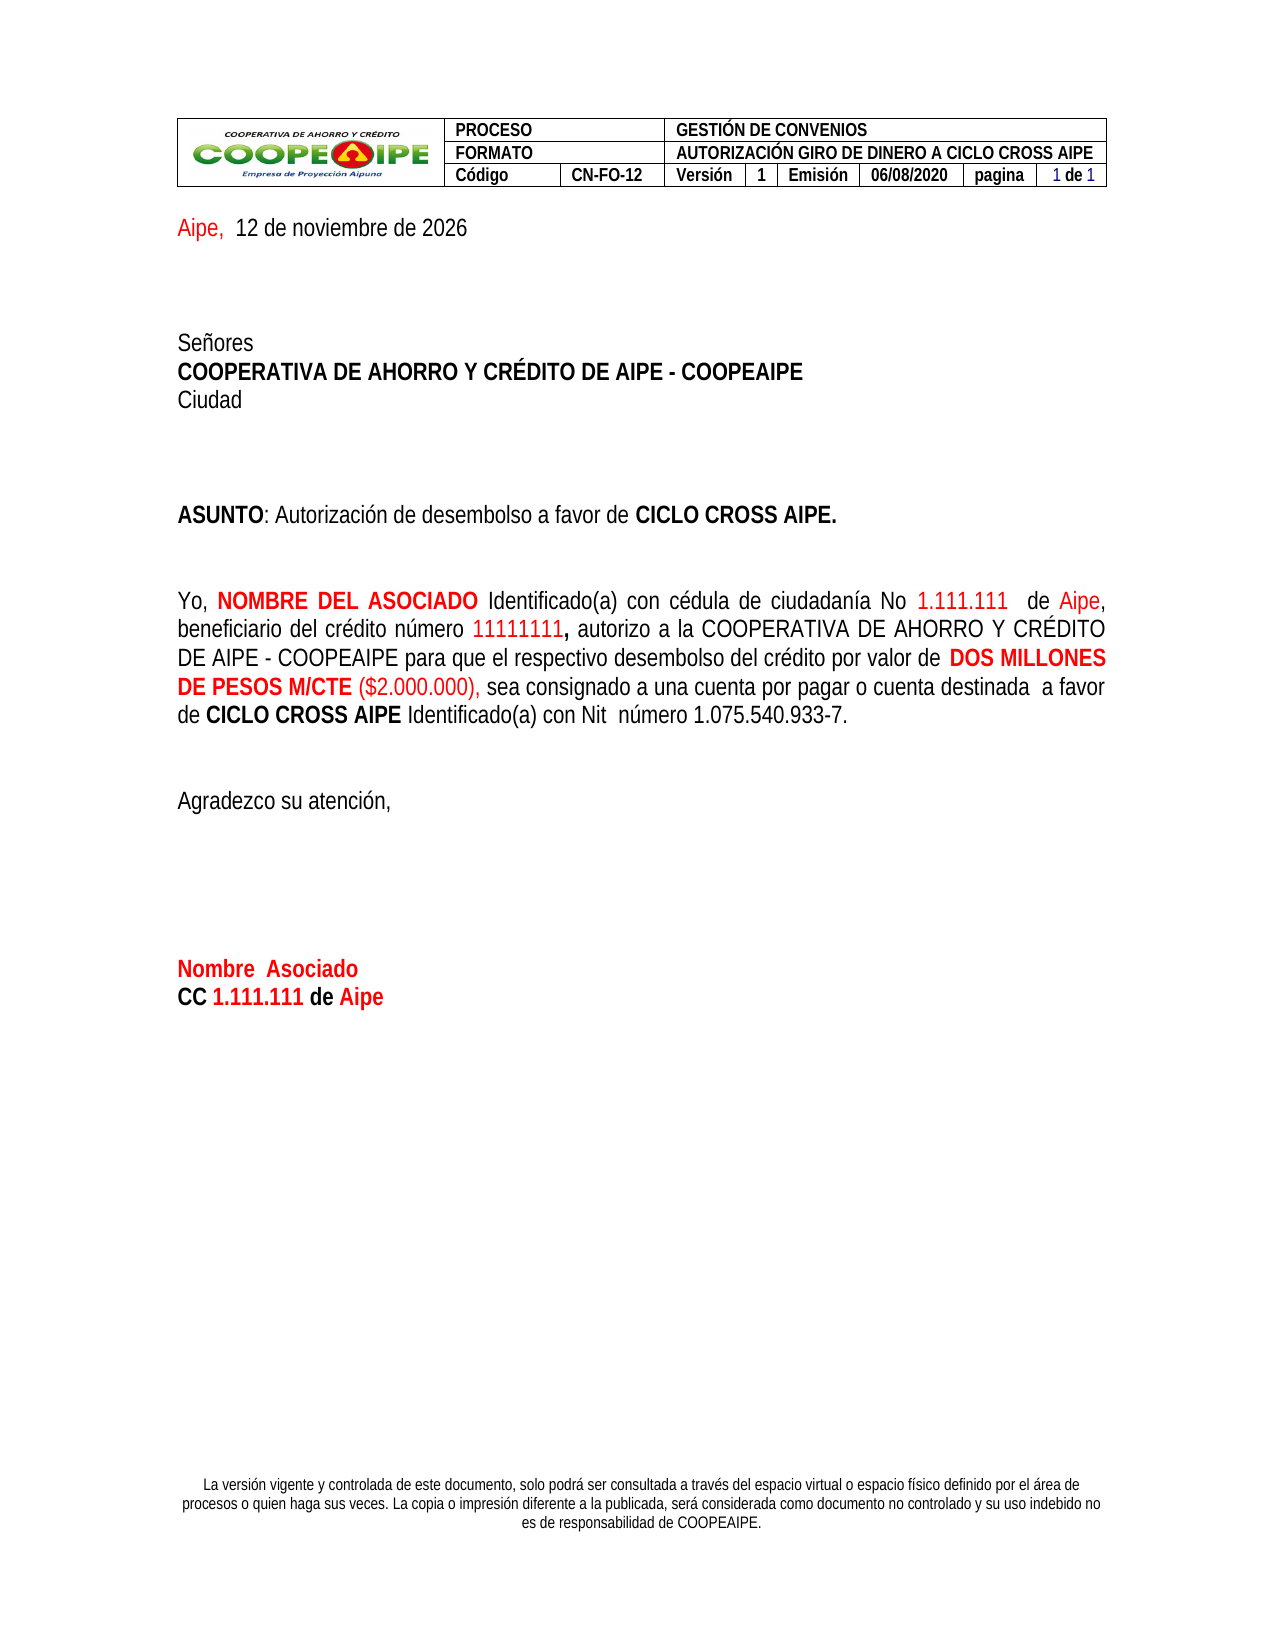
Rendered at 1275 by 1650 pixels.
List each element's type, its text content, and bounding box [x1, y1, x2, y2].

text Señores [177, 328, 1106, 357]
text Yo, Identificado(a) con cédula de ciudadanía No de , beneficiario del crédito número , autorizo a la COOPERATIVA DE AHORRO Y CRÉDITO DE AIPE - COOPEAIPE para que el respectivo desembolso del crédito por valor de ($), sea consignado a una cuenta por pagar o cuenta destinada a favor de CICLO CROSS AIPE Identificado(a) con Nit número 1.075.540.933-7. [177, 586, 1106, 729]
text ASUNTO: Autorización de desembolso a favor de CICLO CROSS AIPE. [177, 500, 1106, 528]
text CC de [177, 982, 1106, 1011]
text , 04 de diciembre de 2021 [177, 213, 1106, 242]
picture [188, 126, 433, 180]
text COOPERATIVA DE AHORRO Y CRÉDITO DE AIPE - COOPEAIPE [177, 357, 1106, 385]
text Ciudad [177, 385, 1106, 414]
text Agradezco su atención, [177, 786, 1106, 815]
